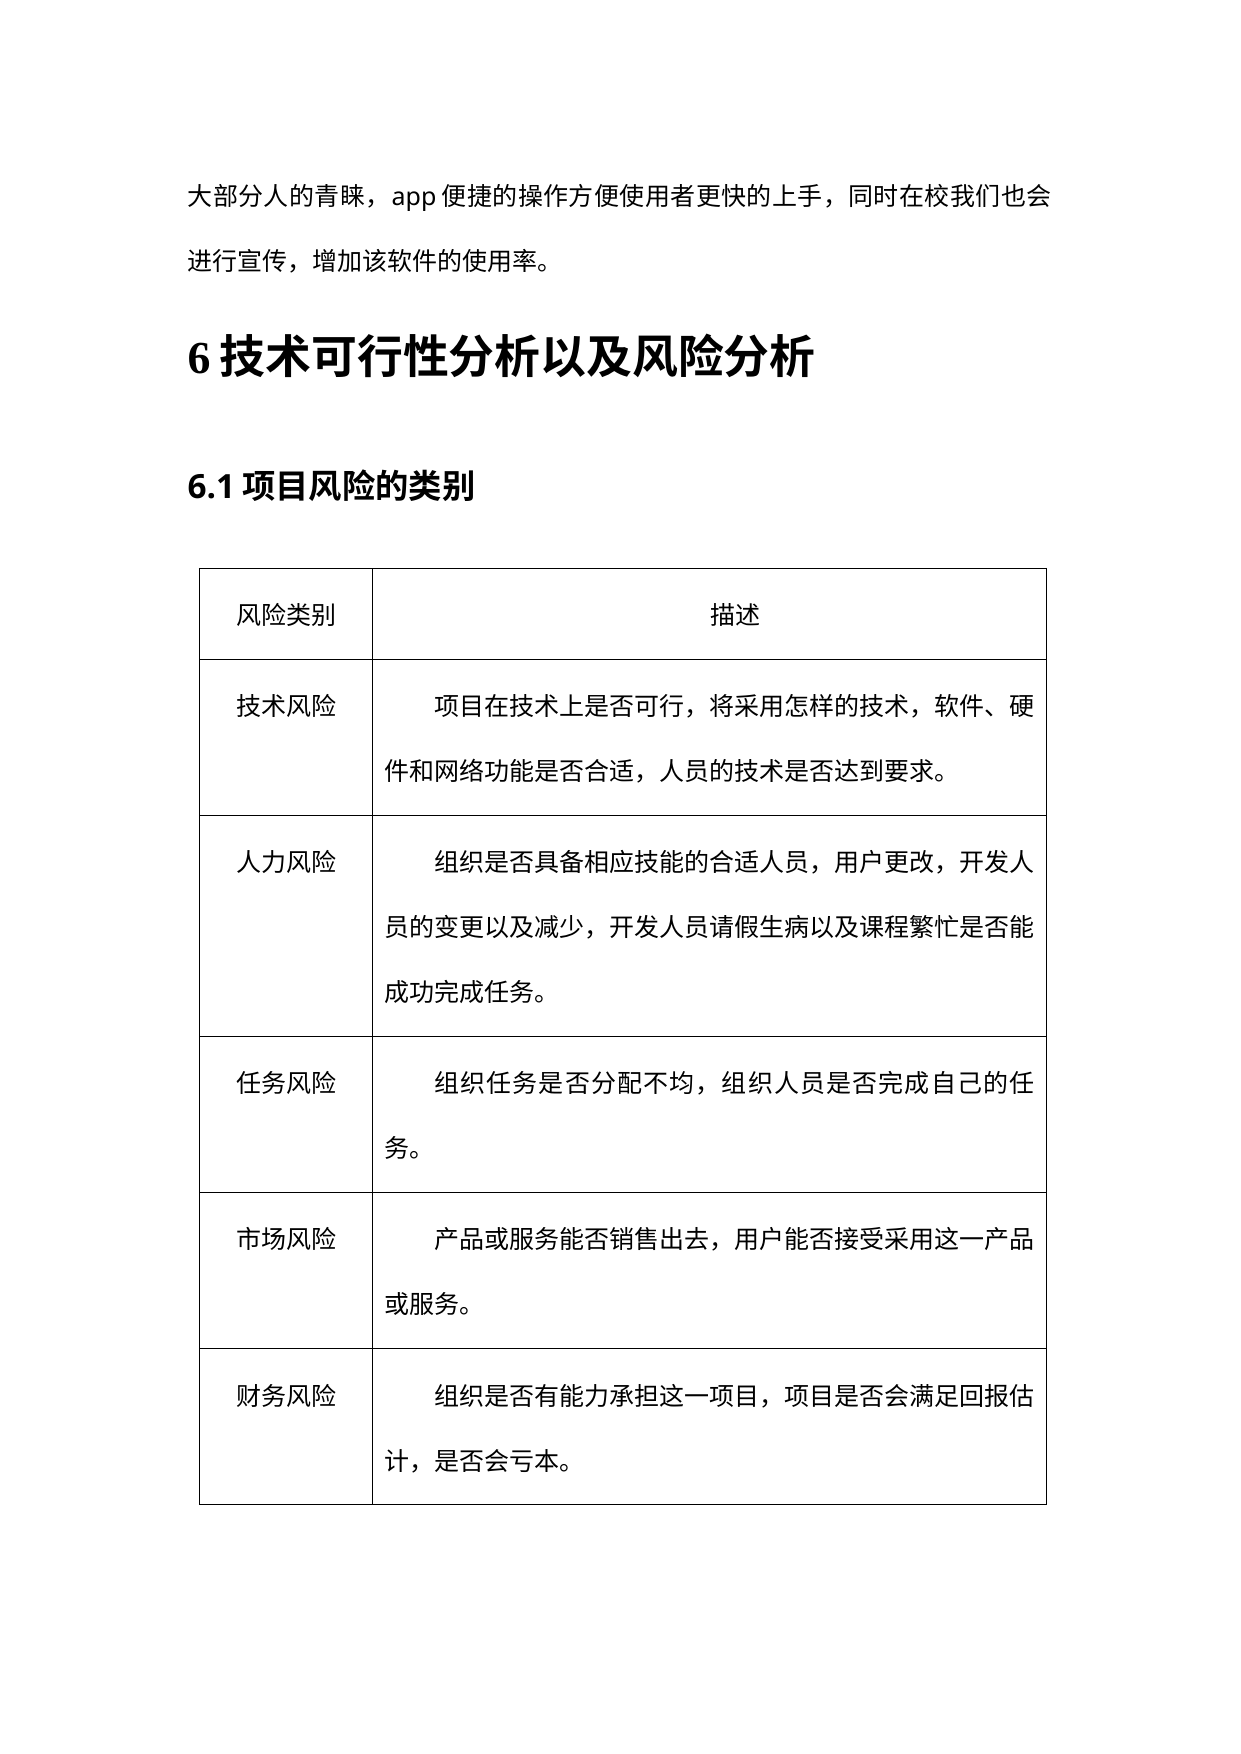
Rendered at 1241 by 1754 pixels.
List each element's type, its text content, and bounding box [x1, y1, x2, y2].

table_cell 产品或服务能否销售出去，用户能否接受采用这一产品或服务。 [373, 1193, 1046, 1348]
table_header 风险类别 [200, 569, 372, 659]
table_cell 市场风险 [200, 1193, 372, 1348]
table_cell 财务风险 [200, 1349, 372, 1504]
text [187, 162, 1053, 292]
table_cell 技术风险 [200, 660, 372, 815]
table_cell 项目在技术上是否可行，将采用怎样的技术，软件、硬件和网络功能是否合适，人员的技术是否达到要求。 [373, 660, 1046, 815]
subtitle 6技术可行性分析以及风险分析 [187, 304, 1053, 402]
table_cell 组织任务是否分配不均，组织人员是否完成自己的任务。 [373, 1037, 1046, 1192]
table_cell 任务风险 [200, 1037, 372, 1192]
table_cell 人力风险 [200, 816, 372, 1036]
table_cell 组织是否具备相应技能的合适人员，用户更改，开发人员的变更以及减少，开发人员请假生病以及课程繁忙是否能成功完成任务。 [373, 816, 1046, 1036]
subtitle 6.1项目风险的类别 [187, 451, 1053, 516]
table_header 描述 [373, 569, 1046, 659]
table_cell 组织是否有能力承担这一项目，项目是否会满足回报估计，是否会亏本。 [373, 1349, 1046, 1504]
